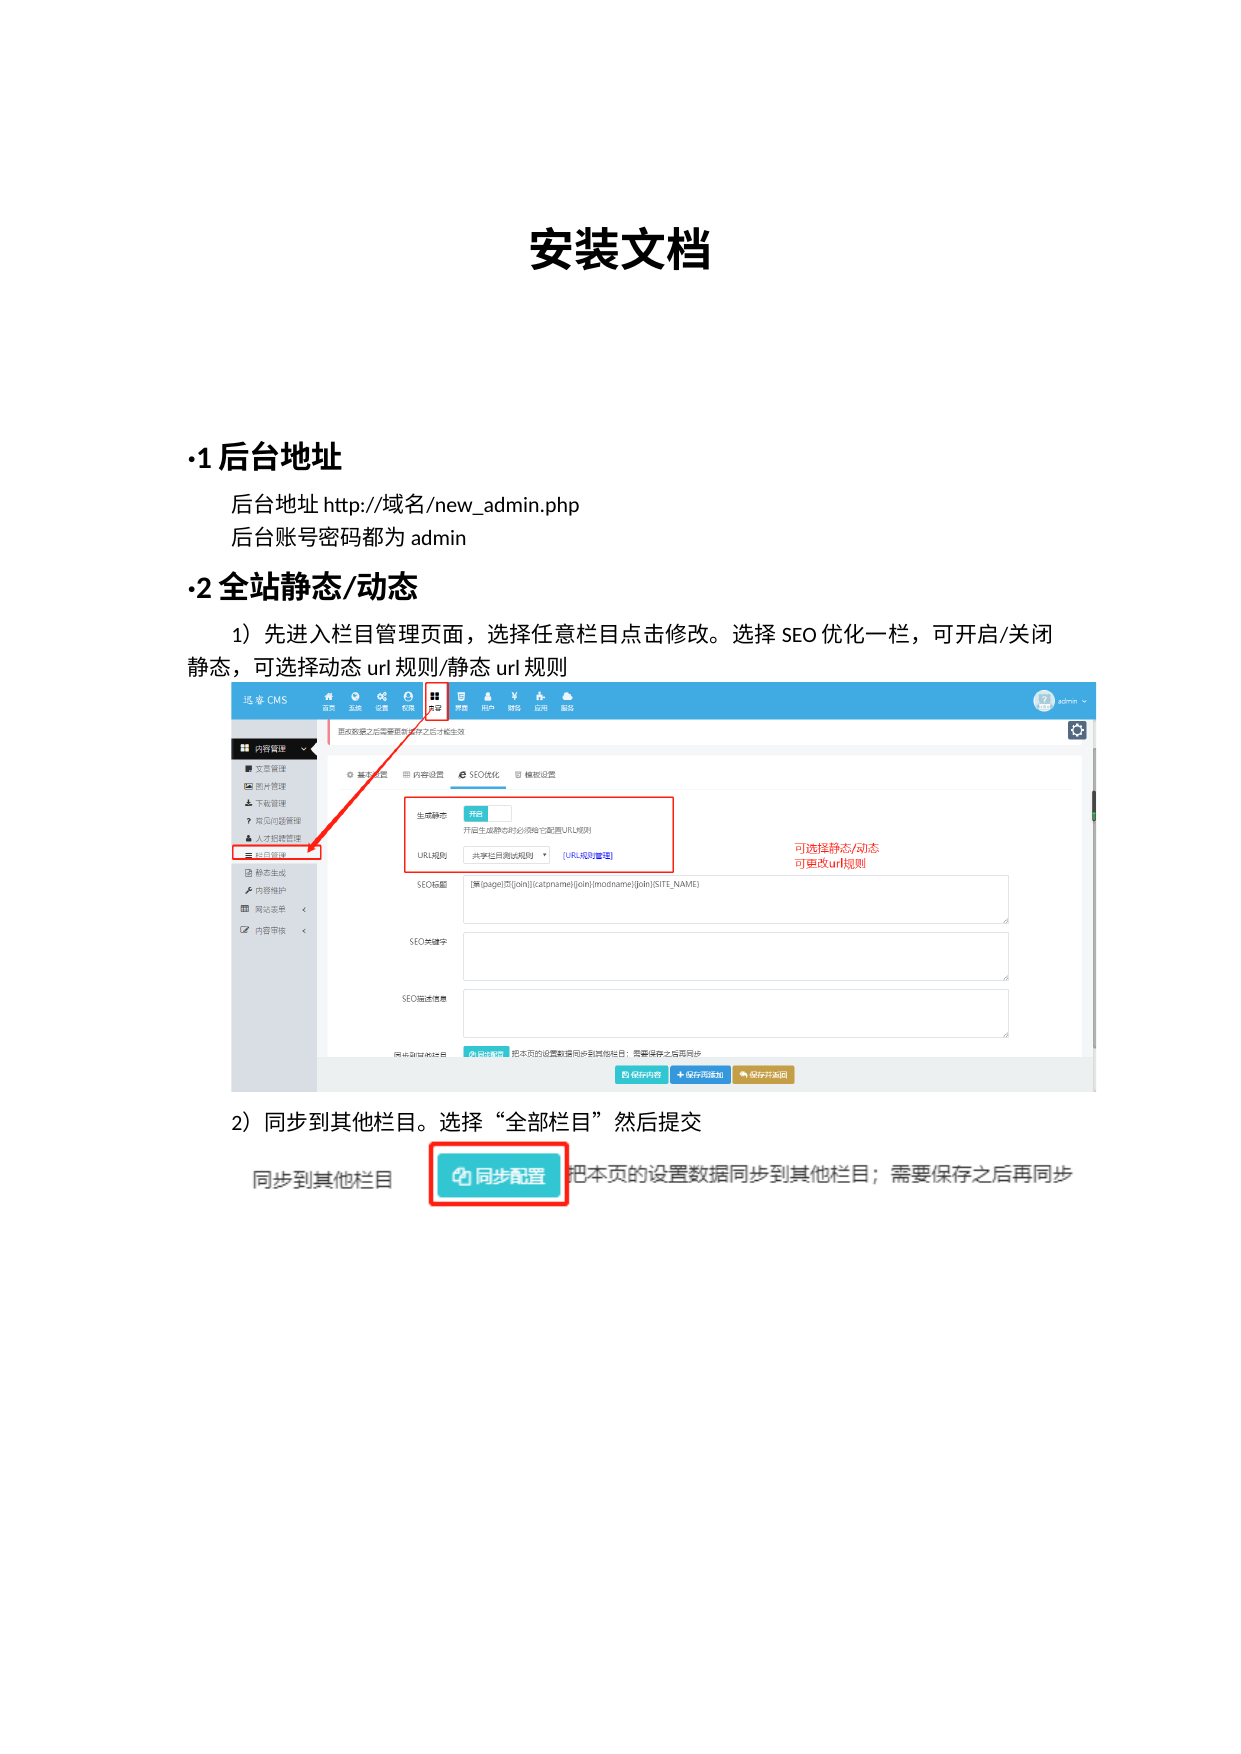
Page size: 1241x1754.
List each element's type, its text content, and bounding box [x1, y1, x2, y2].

list 先进入栏目管理页面，选择任意栏目点击修改。选择SEO优化一栏，可开启/关闭静态，可选择动态url规则/静态url规则 [187, 617, 1053, 682]
picture [231, 1137, 1097, 1227]
subtitle 安装文档 [187, 197, 1053, 295]
list 同步到其他栏目。选择“全部栏目”然后提交 [187, 1104, 1053, 1137]
text ·2全站静态/动态 [187, 552, 1053, 617]
text 后台地址http://域名/new_admin.php [187, 487, 1053, 519]
picture [231, 682, 1097, 1092]
text 后台账号密码都为admin [187, 519, 1053, 552]
text ·1后台地址 [187, 422, 1053, 487]
